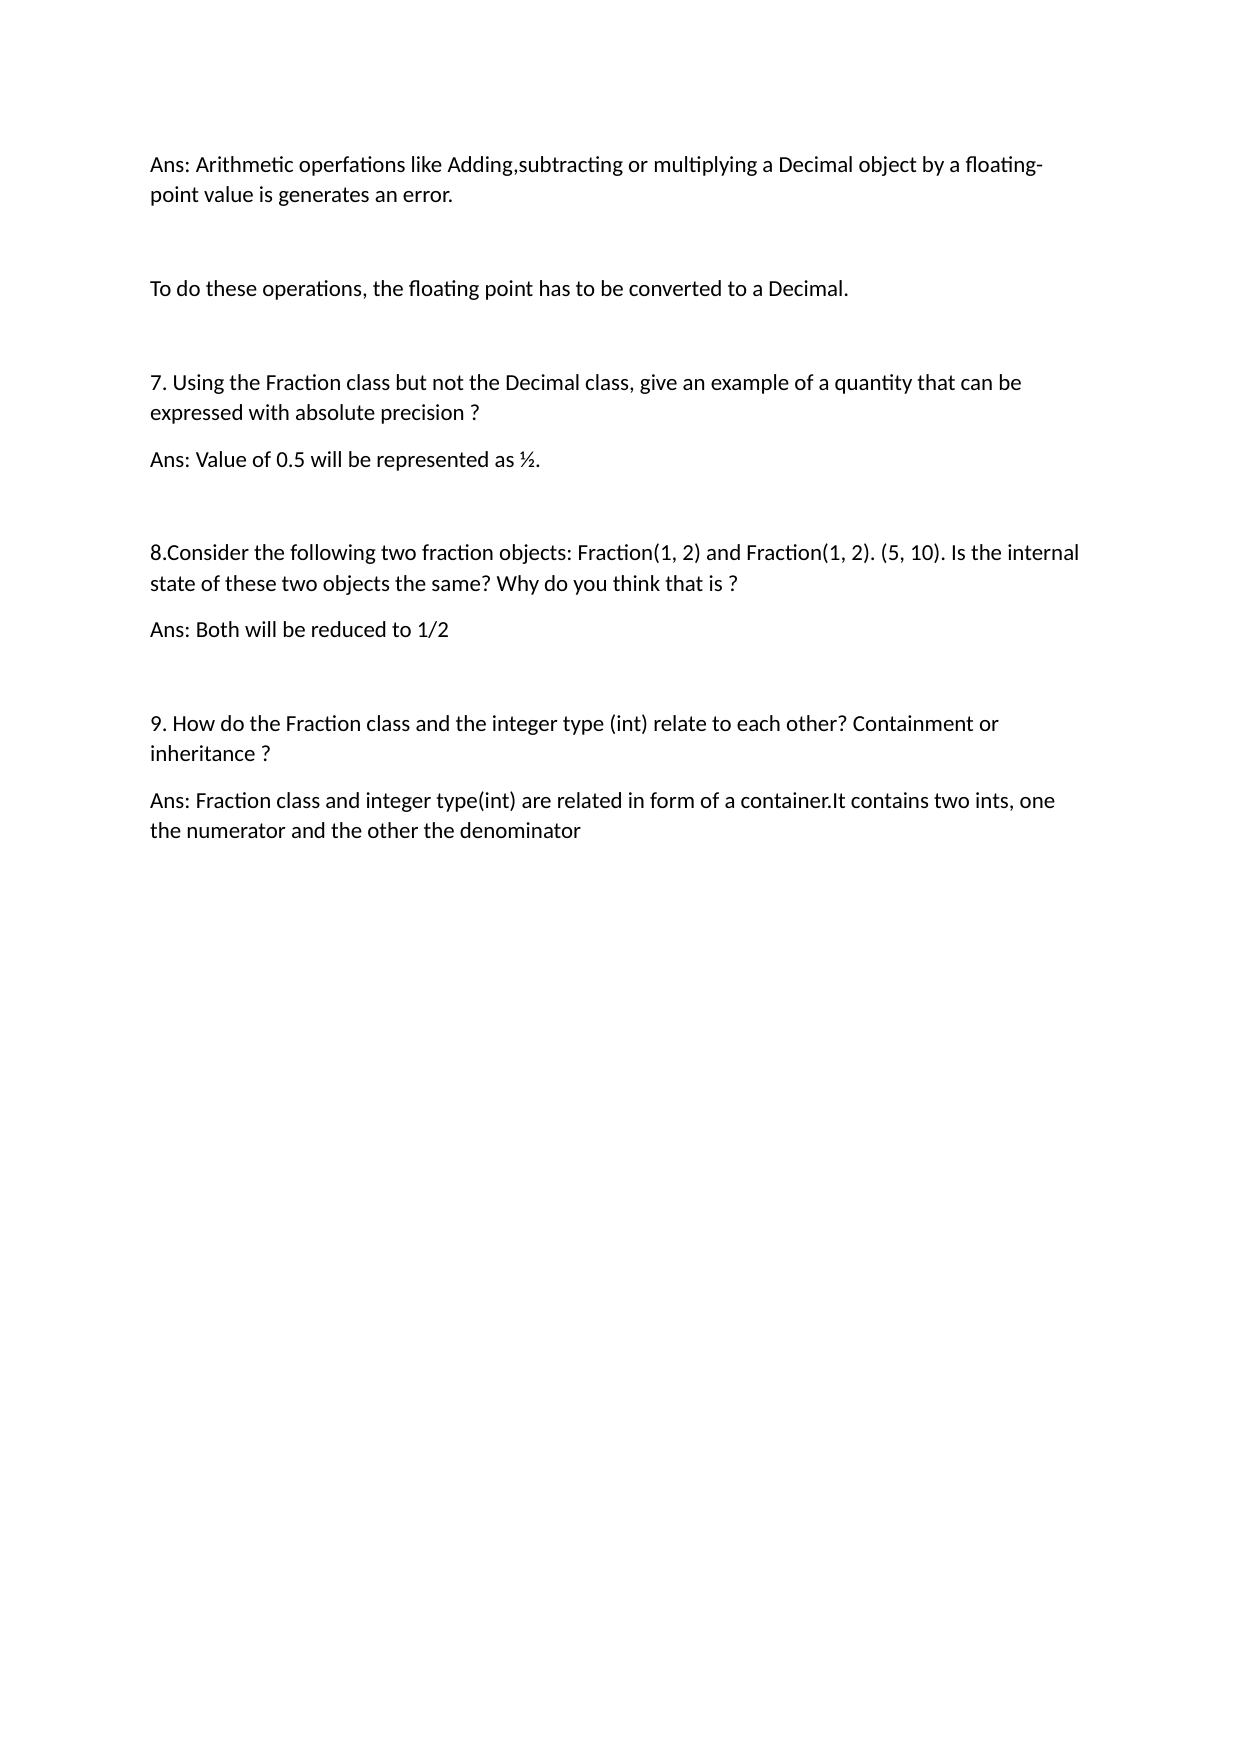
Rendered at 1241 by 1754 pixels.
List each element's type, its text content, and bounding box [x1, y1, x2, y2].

text Ans: Both will be reduced to 1/2 [150, 616, 1090, 644]
text 9. How do the Fraction class and the integer type (int) relate to each other? Containment or inheritance ? [150, 709, 1090, 768]
text Ans: Arithmetic operfations like Adding,subtracting or multiplying a Decimal object by a floating-point value is generates an error. [150, 150, 1090, 208]
text 8.Consider the following two fraction objects: Fraction(1, 2) and Fraction(1, 2). (5, 10). Is the internal state of these two objects the same? Why do you think that is ? [150, 538, 1090, 597]
text To do these operations, the floating point has to be converted to a Decimal. [150, 274, 1090, 302]
text Ans: Fraction class and integer type(int) are related in form of a container.It contains two ints, one the numerator and the other the denominator [150, 786, 1090, 845]
text Ans: Value of 0.5 will be represented as ½. [150, 445, 1090, 473]
text 7. Using the Fraction class but not the Decimal class, give an example of a quantity that can be expressed with absolute precision ? [150, 368, 1090, 426]
